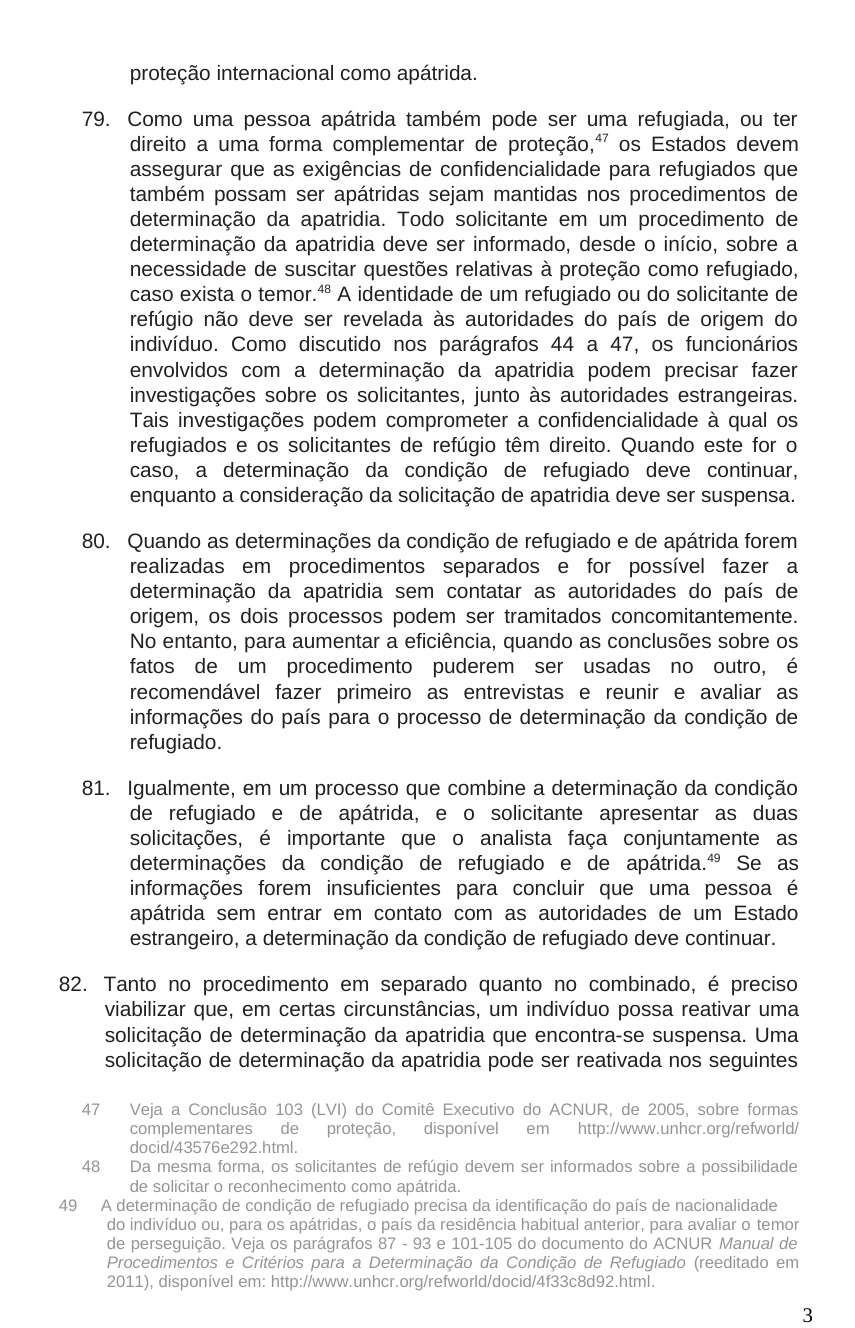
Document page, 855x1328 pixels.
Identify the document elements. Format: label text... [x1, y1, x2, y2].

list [82, 60, 799, 84]
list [59, 972, 799, 1071]
list Igualmente, em um processo que combine a determinação da condição de refugiado e de apátrida, e o solicitante apresentar as duas solicitações, é importante que o analista faça conjuntamente as determinações da condição de refugiado e de apátrida. Se as informações forem insuficientes para concluir que uma pessoa é apátrida sem entrar em contato com as autoridades de um Estado estrangeiro, a determinação da condição de refugiado deve continuar. [82, 776, 799, 950]
list Como uma pessoa apátrida também pode ser uma refugiada, ou ter direito a uma forma complementar de proteção, os Estados devem assegurar que as exigências de confidencialidade para refugiados que também possam ser apátridas sejam mantidas nos procedimentos de determinação da apatridia. Todo solicitante em um procedimento de determinação da apatridia deve ser informado, desde o início, sobre a necessidade de suscitar questões relativas à proteção como refugiado, caso exista o temor. A identidade de um refugiado ou do solicitante de refúgio não deve ser revelada às autoridades do país de origem do indivíduo. Como discutido nos parágrafos 44 a 47, os funcionários envolvidos com a determinação da apatridia podem precisar fazer investigações sobre os solicitantes, junto às autoridades estrangeiras. Tais investigações podem comprometer a confidencialidade à qual os refugiados e os solicitantes de refúgio têm direito. Quando este for o caso, a determinação da condição de refugiado deve continuar, enquanto a consideração da solicitação de apatridia deve ser suspensa. [82, 106, 799, 507]
list Quando as determinações da condição de refugiado e de apátrida forem realizadas em procedimentos separados e for possível fazer a determinação da apatridia sem contatar as autoridades do país de origem, os dois processos podem ser tramitados concomitantemente. No entanto, para aumentar a eficiência, quando as conclusões sobre os fatos de um procedimento puderem ser usadas no outro, é recomendável fazer primeiro as entrevistas e reunir e avaliar as informações do país para o processo de determinação da condição de refugiado. [82, 529, 799, 754]
